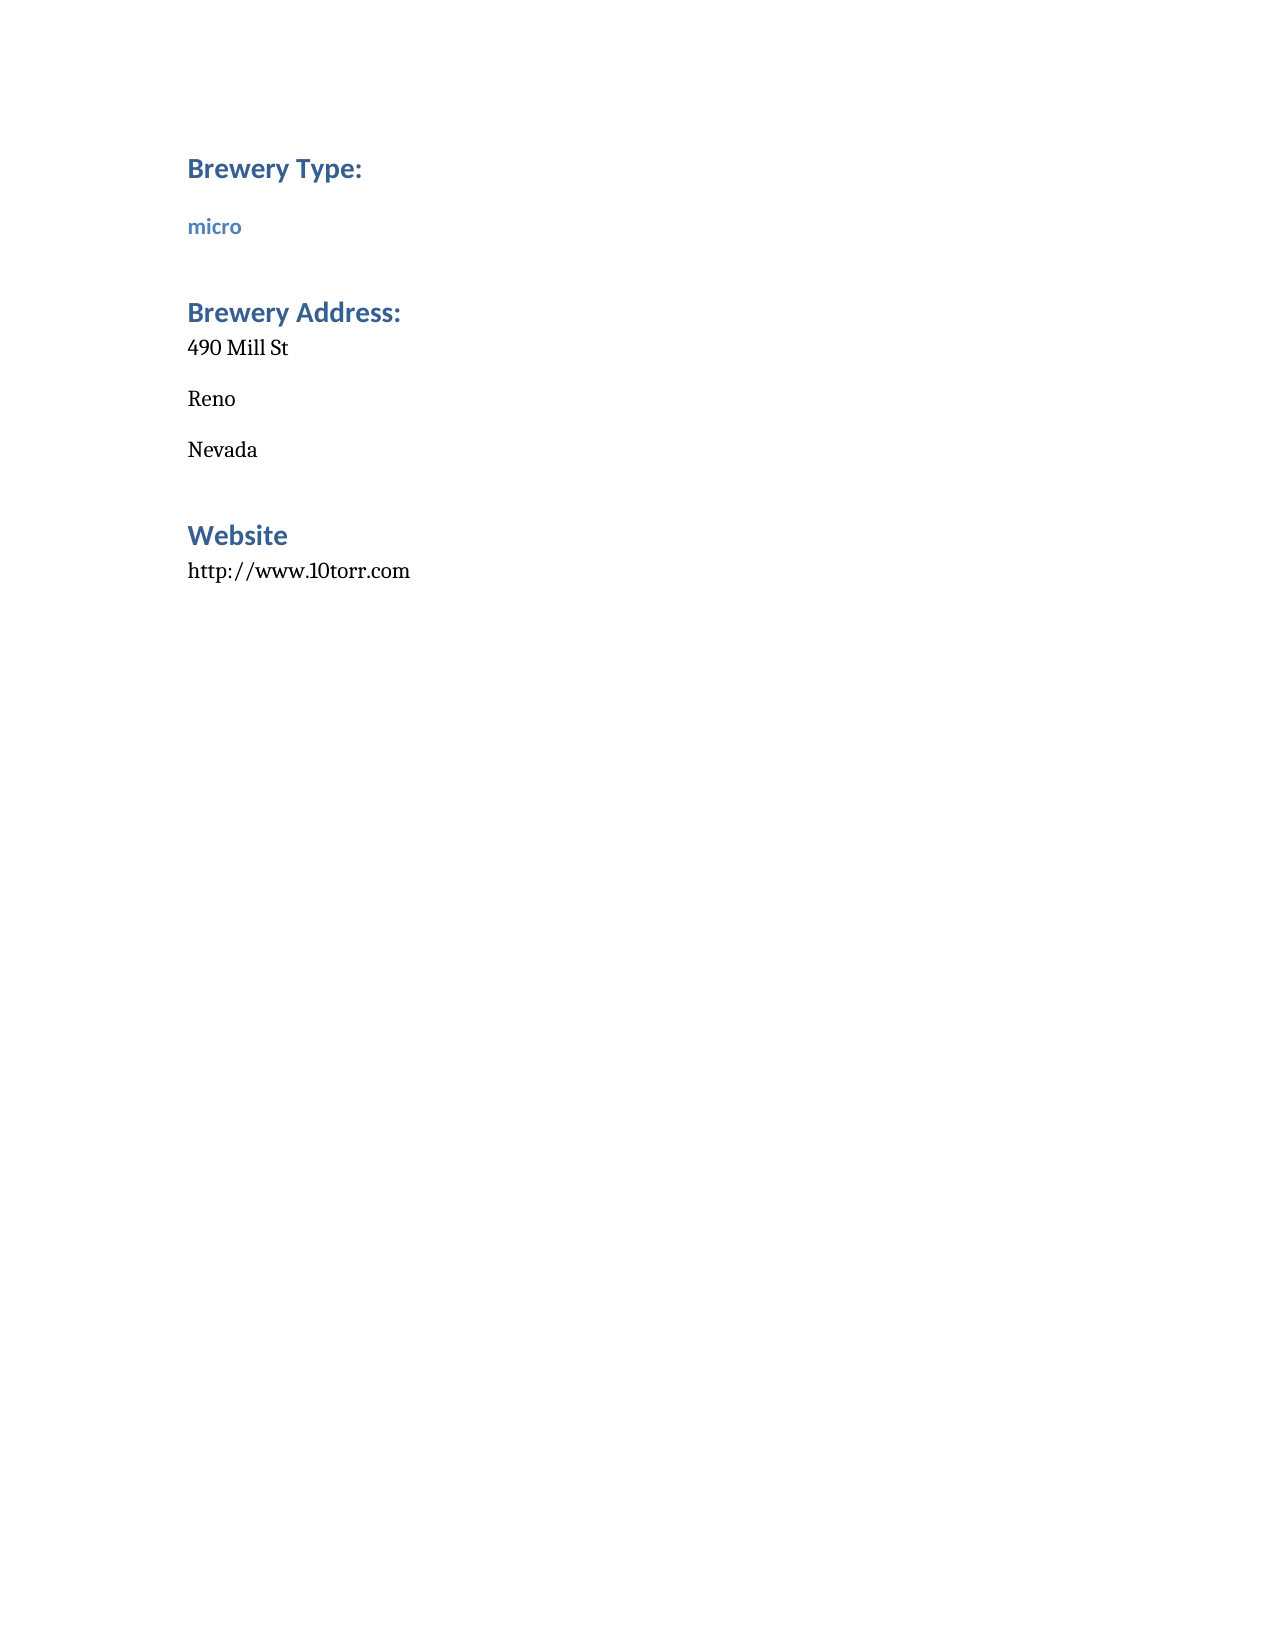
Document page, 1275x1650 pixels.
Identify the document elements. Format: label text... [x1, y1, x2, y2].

text Nevada [187, 437, 1087, 463]
subtitle Brewery Type: [187, 150, 1087, 186]
subtitle micro [187, 212, 1087, 240]
subtitle Brewery Address: [187, 294, 1087, 329]
subtitle Website [187, 517, 1087, 553]
text http://www.10torr.com [187, 558, 1087, 584]
text Reno [187, 386, 1087, 412]
text 490 Mill St [187, 335, 1087, 361]
